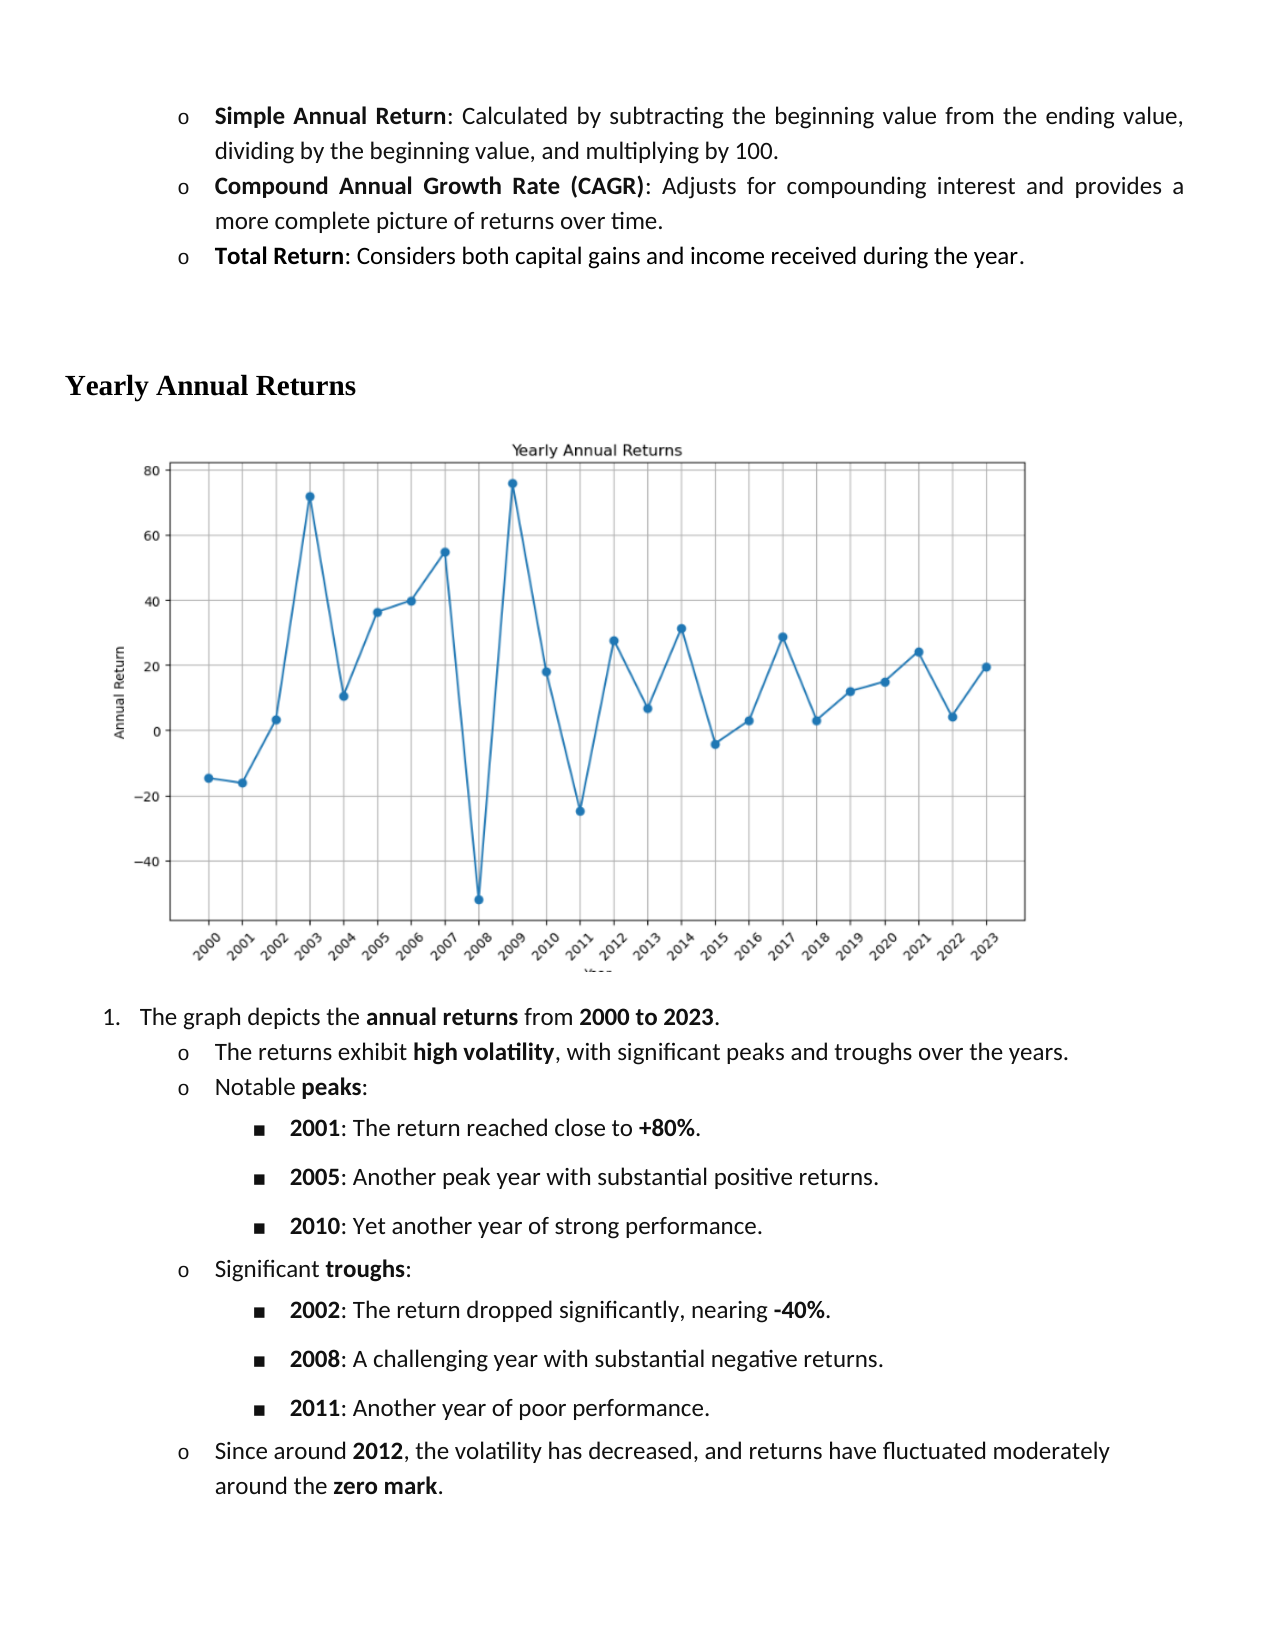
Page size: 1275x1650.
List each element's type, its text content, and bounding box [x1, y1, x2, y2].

list 2010: Yet another year of strong performance. [252, 1204, 1185, 1246]
picture [94, 436, 1035, 972]
list 2005: Another peak year with substantial positive returns. [252, 1155, 1185, 1197]
list Since around 2012, the volatility has decreased, and returns have fluctuated moderately around the zero mark. [177, 1435, 1185, 1501]
list Significant troughs: [177, 1253, 1185, 1283]
list Total Return: Considers both capital gains and income received during the year. [177, 240, 1185, 271]
list 2002: The return dropped significantly, nearing -40%. [252, 1288, 1185, 1331]
text Yearly Annual Returns [64, 368, 1185, 402]
list Notable peaks: [177, 1071, 1185, 1101]
list 2008: A challenging year with substantial negative returns. [252, 1337, 1185, 1379]
list 2001: The return reached close to +80%. [252, 1106, 1185, 1148]
list The graph depicts the annual returns from 2000 to 2023. [102, 1001, 1185, 1031]
list The returns exhibit high volatility, with significant peaks and troughs over the years. [177, 1036, 1185, 1066]
list Simple Annual Return: Calculated by subtracting the beginning value from the ending value, dividing by the beginning value, and multiplying by 100. [177, 100, 1185, 166]
list Compound Annual Growth Rate (CAGR): Adjusts for compounding interest and provides a more complete picture of returns over time. [177, 170, 1185, 236]
list 2011: Another year of poor performance. [252, 1386, 1185, 1429]
